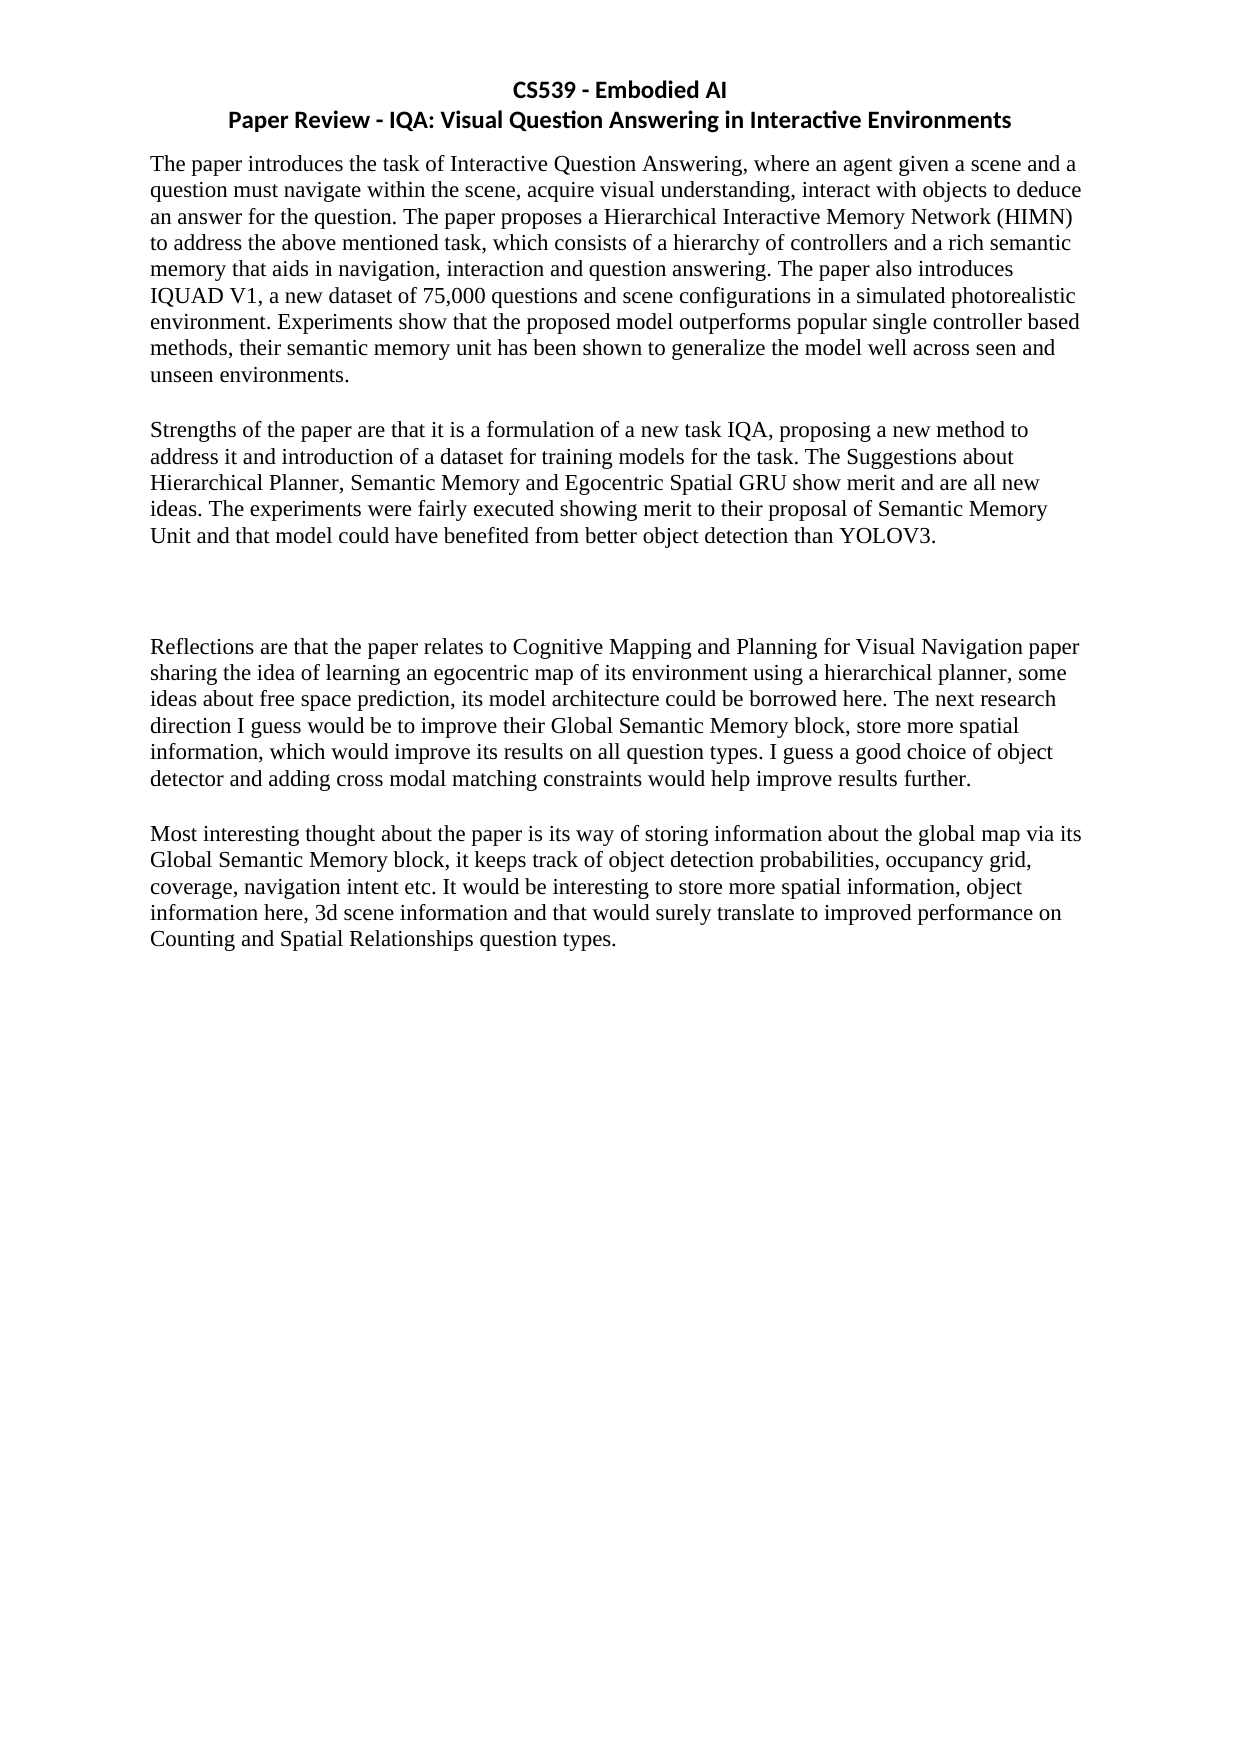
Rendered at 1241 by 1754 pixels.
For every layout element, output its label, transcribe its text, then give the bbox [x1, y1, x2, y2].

text The paper introduces the task of Interactive Question Answering, where an agent given a scene and a question must navigate within the scene, acquire visual understanding, interact with objects to deduce an answer for the question. The paper proposes a Hierarchical Interactive Memory Network (HIMN) to address the above mentioned task, which consists of a hierarchy of controllers and a rich semantic memory that aids in navigation, interaction and question answering. The paper also introduces IQUAD V1, a new dataset of 75,000 questions and scene configurations in a simulated photorealistic environment. Experiments show that the proposed model outperforms popular single controller based methods, their semantic memory unit has been shown to generalize the model well across seen and unseen environments. [150, 150, 1090, 387]
text Strengths of the paper are that it is a formulation of a new task IQA, proposing a new method to address it and introduction of a dataset for training models for the task. The Suggestions about Hierarchical Planner, Semantic Memory and Egocentric Spatial GRU show merit and are all new ideas. The experiments were fairly executed showing merit to their proposal of Semantic Memory Unit and that model could have benefited from better object detection than YOLOV3. [150, 416, 1090, 548]
text Most interesting thought about the paper is its way of storing information about the global map via its Global Semantic Memory block, it keeps track of object detection probabilities, occupancy grid, coverage, navigation intent etc. It would be interesting to store more spatial information, object information here, 3d scene information and that would surely translate to improved performance on Counting and Spatial Relationships question types. [150, 820, 1090, 952]
text Reflections are that the paper relates to Cognitive Mapping and Planning for Visual Navigation paper sharing the idea of learning an egocentric map of its environment using a hierarchical planner, some ideas about free space prediction, its model architecture could be borrowed here. The next research direction I guess would be to improve their Global Semantic Memory block, store more spatial information, which would improve its results on all question types. I guess a good choice of object detector and adding cross modal matching constraints would help improve results further. [150, 633, 1090, 791]
